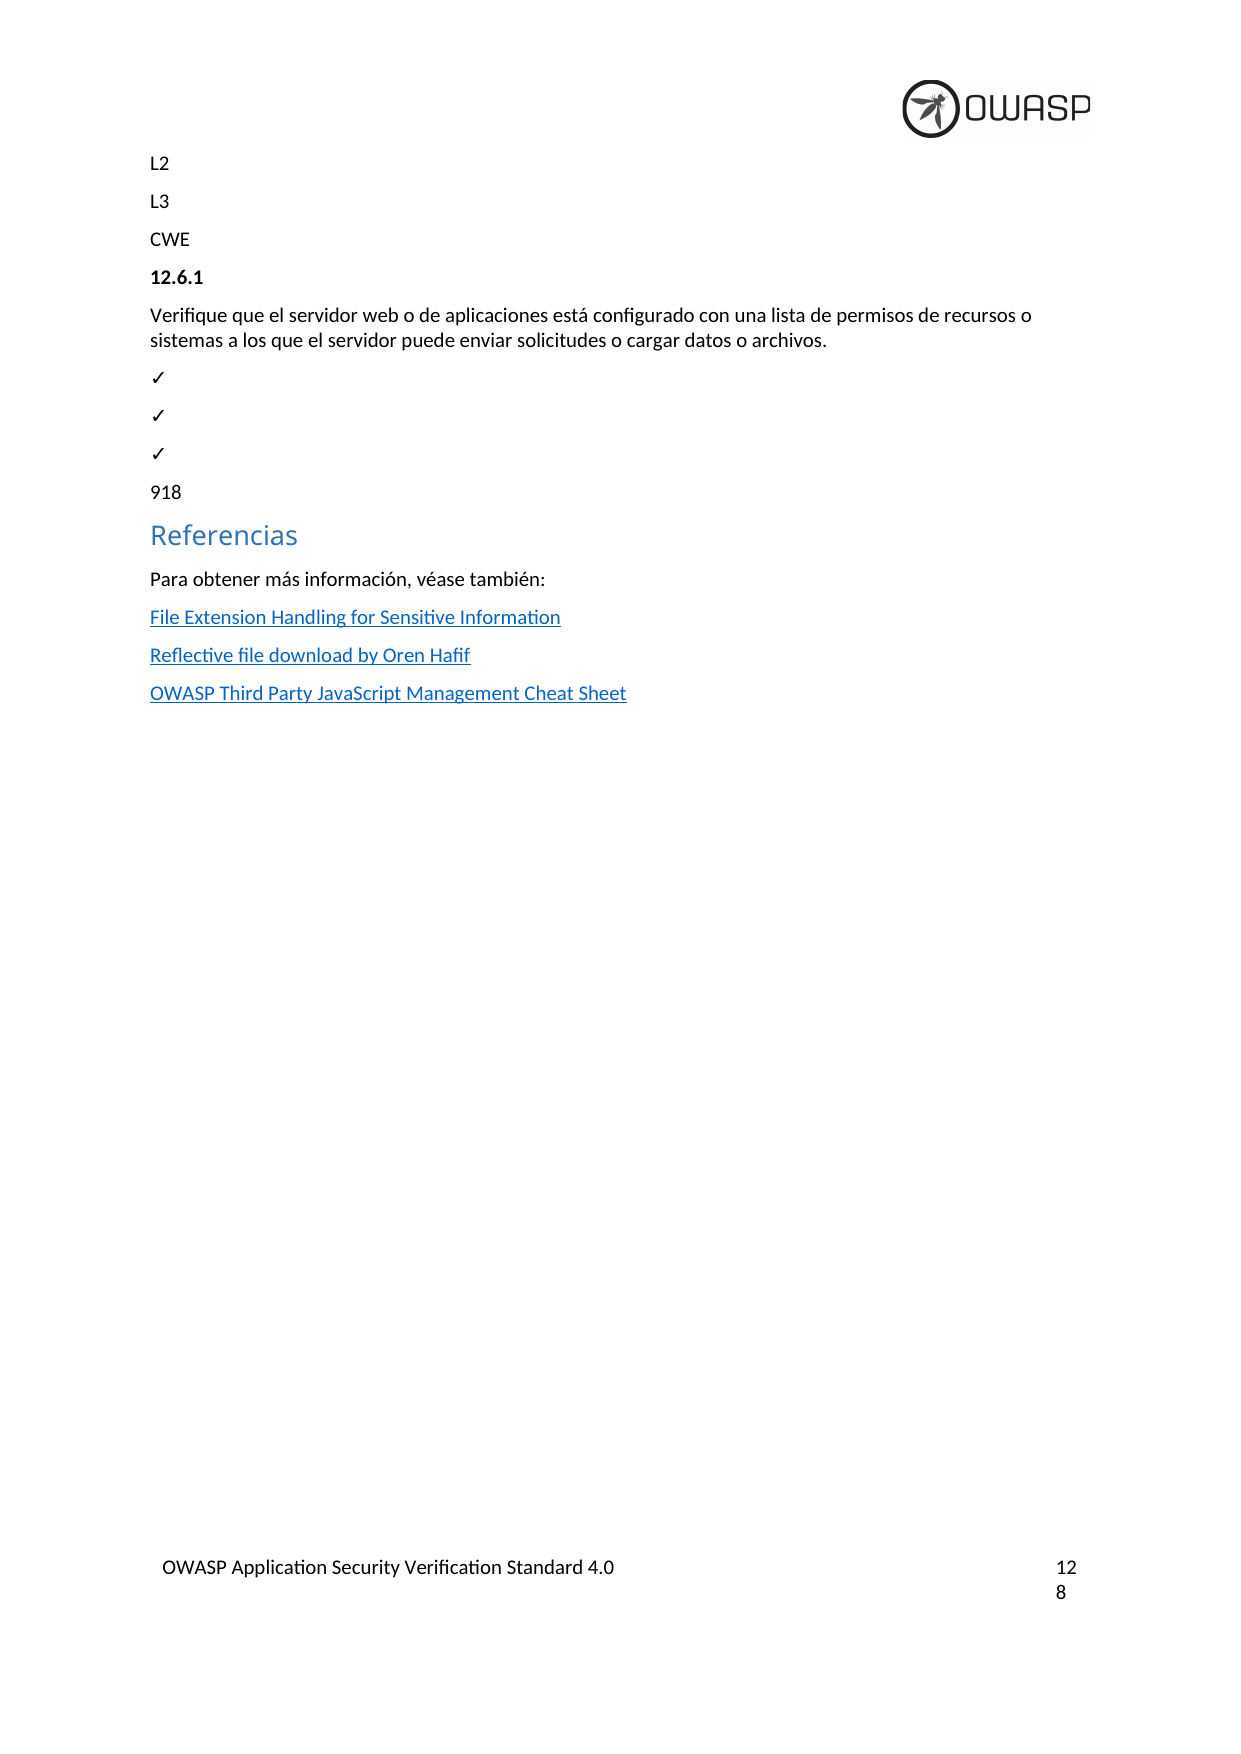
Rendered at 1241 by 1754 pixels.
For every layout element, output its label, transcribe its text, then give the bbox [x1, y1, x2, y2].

subtitle Referencias [150, 226, 1090, 263]
picture [902, 80, 1091, 138]
